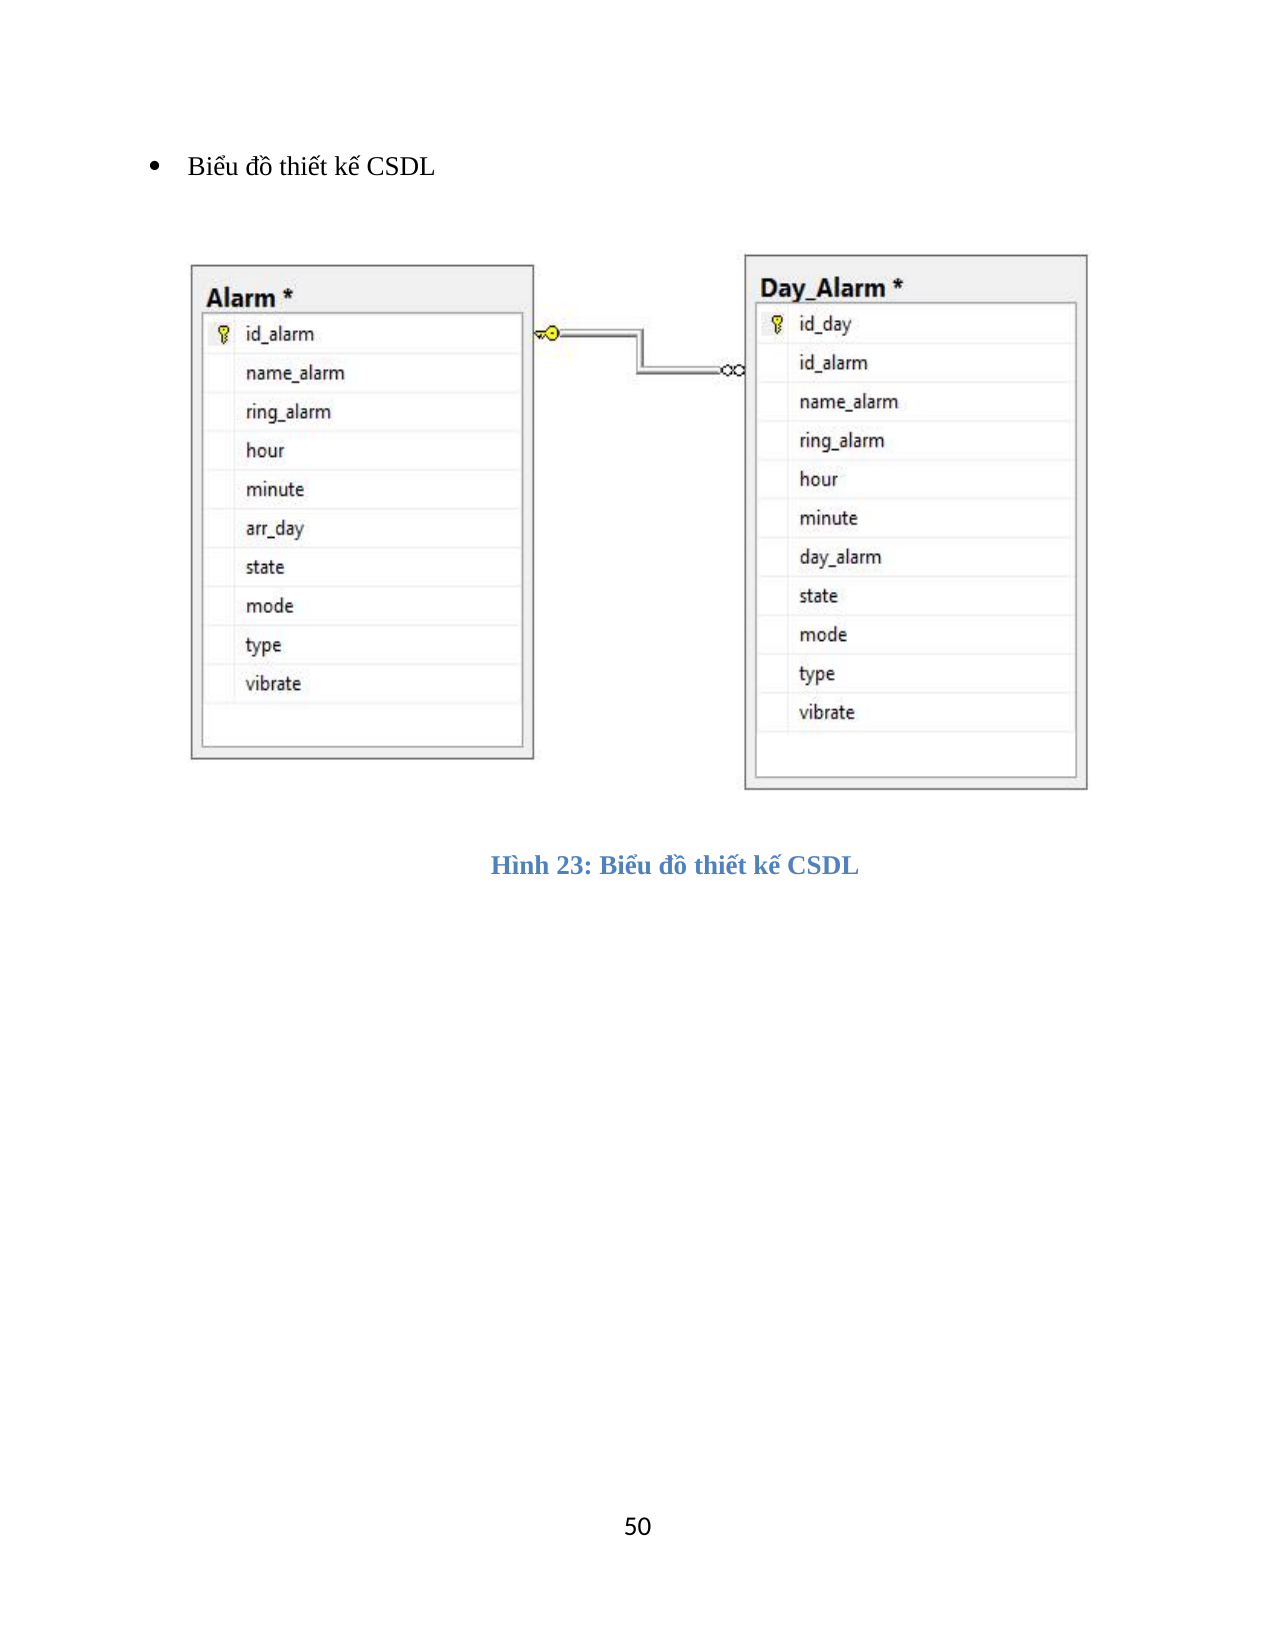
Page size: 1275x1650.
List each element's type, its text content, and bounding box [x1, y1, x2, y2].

picture [150, 206, 1125, 824]
list Biểu đồ thiết kế CSDL [150, 150, 1162, 181]
